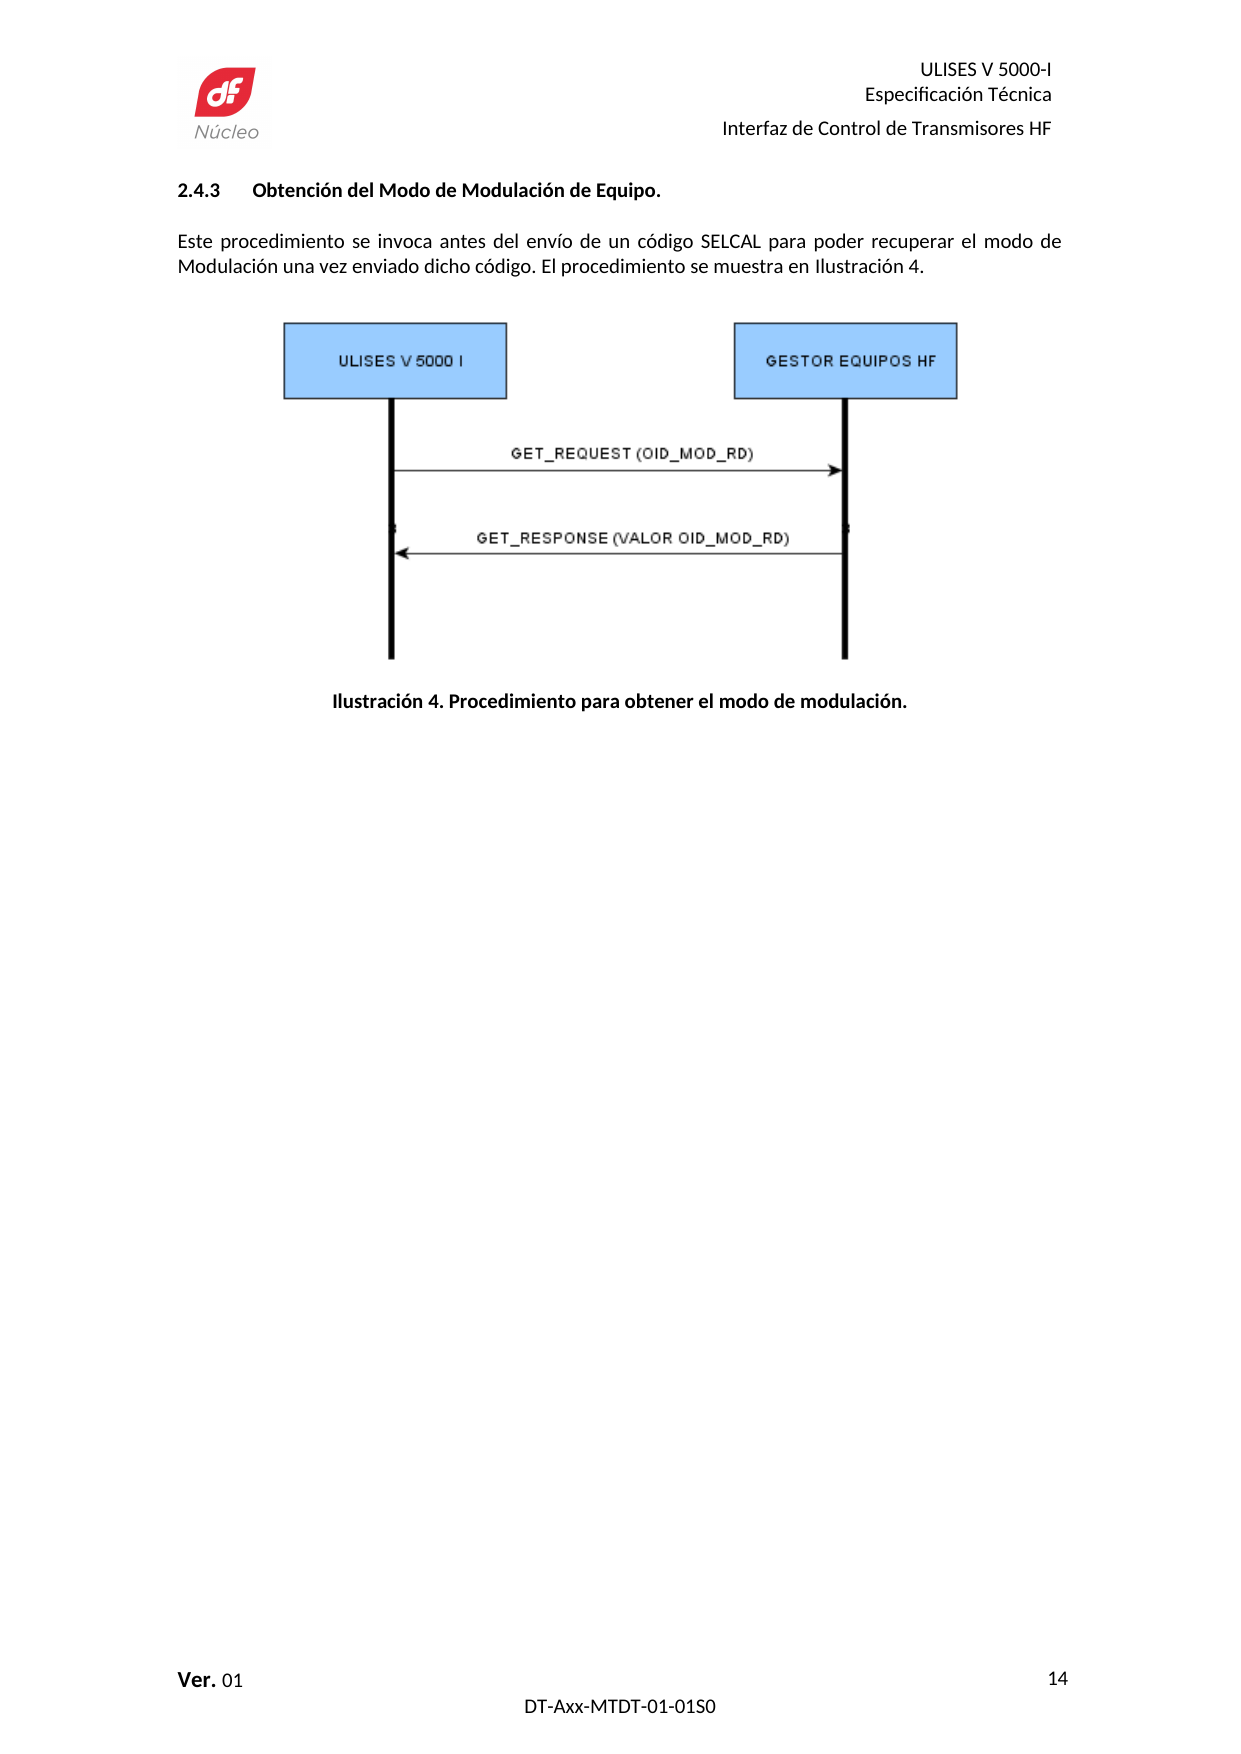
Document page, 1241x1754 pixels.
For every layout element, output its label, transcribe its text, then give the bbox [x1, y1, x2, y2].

picture [177, 56, 273, 149]
subtitle Obtención del Modo de Modulación de Equipo. [177, 177, 1063, 203]
text Este procedimiento se invoca antes del envío de un código SELCAL para poder recuperar el modo de Modulación una vez enviado dicho código. El procedimiento se muestra en Ilustración 4. [177, 228, 1063, 279]
text Ilustración 4. Procedimiento para obtener el modo de modulación. [177, 689, 1063, 714]
picture [265, 304, 975, 677]
